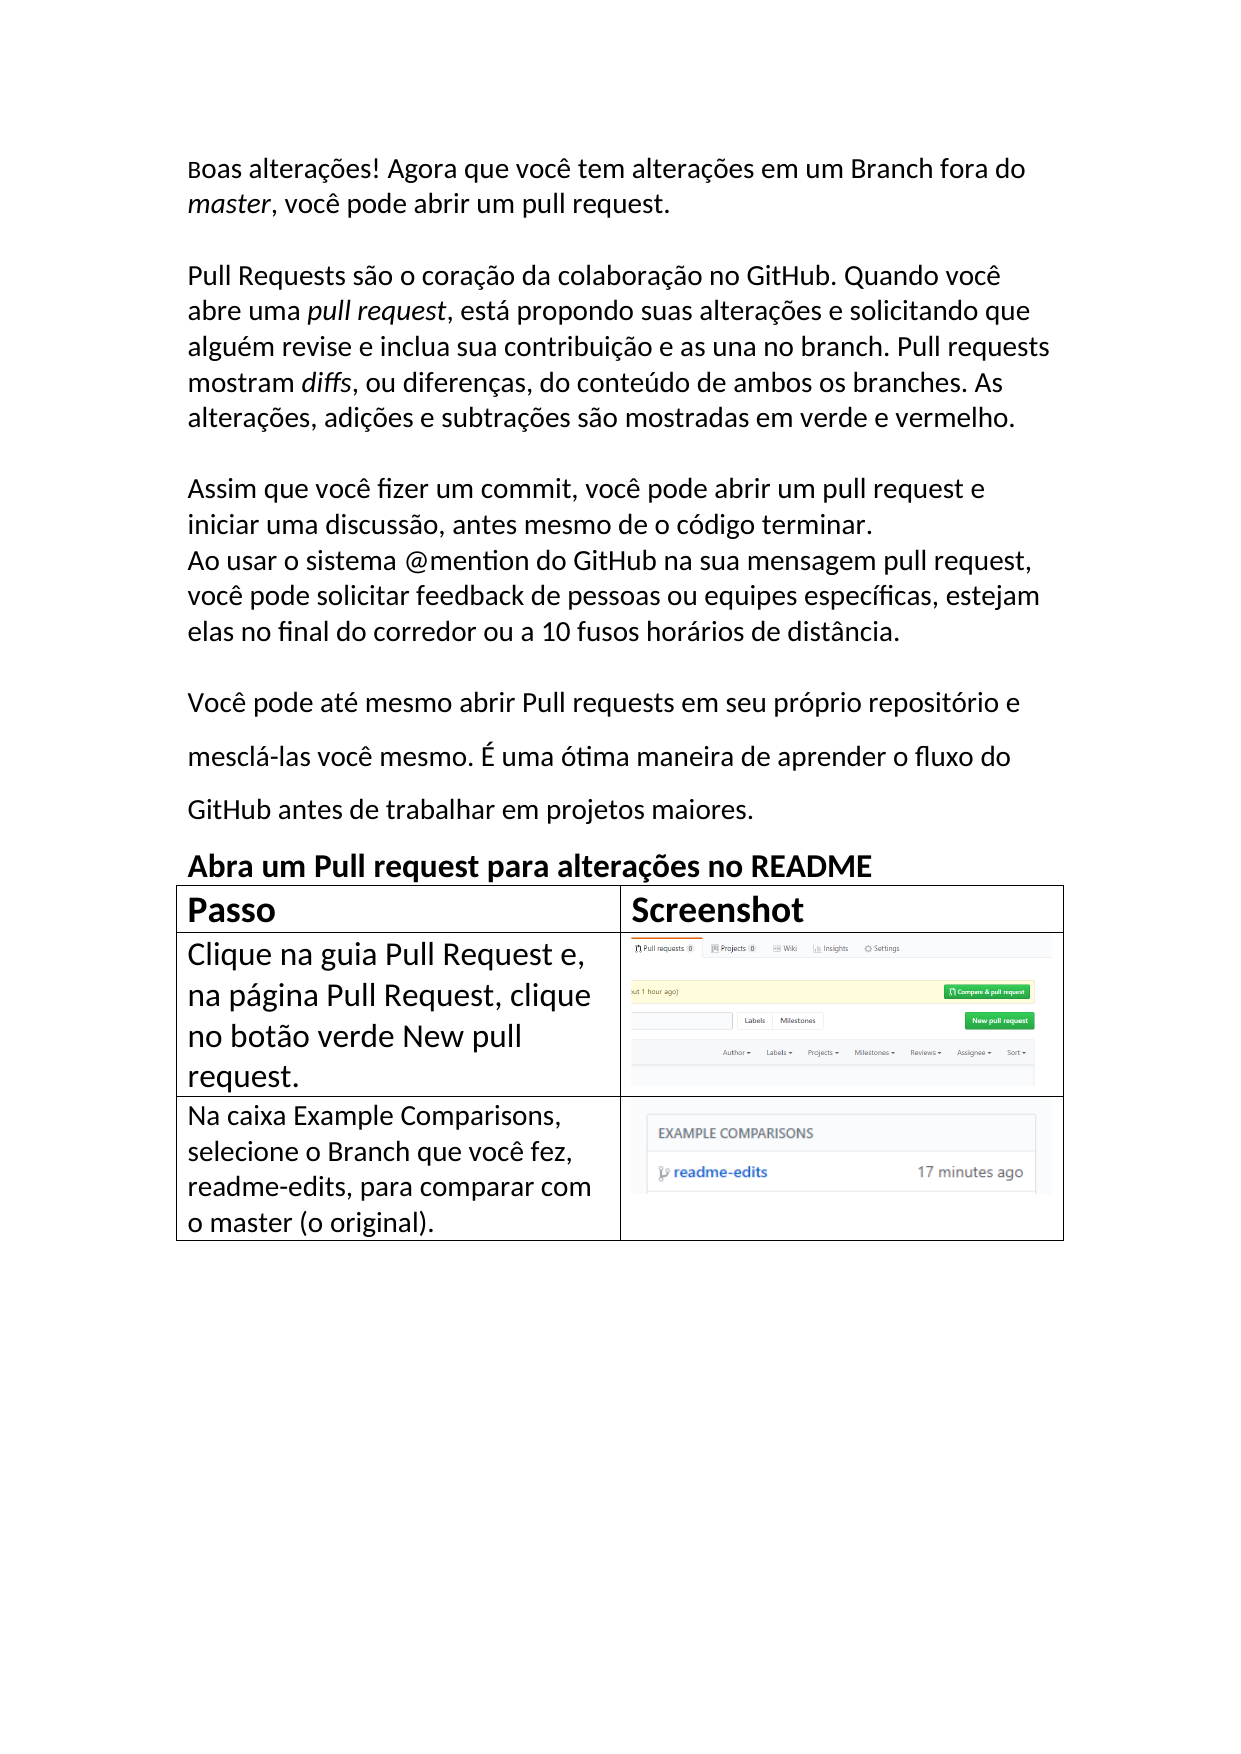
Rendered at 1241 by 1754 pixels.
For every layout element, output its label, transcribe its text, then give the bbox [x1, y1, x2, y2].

text Abra um Pull request para alterações no README [187, 845, 1053, 885]
table_cell [621, 933, 1063, 1096]
table_cell Na caixa Example Comparisons, selecione o Branch que você fez, readme-edits, para comparar com o master (o original). [177, 1097, 620, 1240]
text Pull Requests são o coração da colaboração no GitHub. Quando você abre uma pull request, está propondo suas alterações e solicitando que alguém revise e inclua sua contribuição e as una no branch. Pull requests mostram diffs, ou diferenças, do conteúdo de ambos os branches. As alterações, adições e subtrações são mostradas em verde e vermelho. [187, 257, 1053, 435]
picture [631, 1097, 1053, 1194]
table_cell Clique na guia Pull Request e, na página Pull Request, clique no botão verde New pull request. [177, 933, 620, 1096]
picture [631, 933, 1053, 1086]
text Assim que você fizer um commit, você pode abrir um pull request e iniciar uma discussão, antes mesmo de o código terminar. [187, 471, 1053, 542]
text Ao usar o sistema @mention do GitHub na sua mensagem pull request, você pode solicitar feedback de pessoas ou equipes específicas, estejam elas no final do corredor ou a 10 fusos horários de distância. [187, 542, 1053, 649]
text Boas alterações! Agora que você tem alterações em um Branch fora do master, você pode abrir um pull request. [187, 150, 1053, 221]
table_header Passo [177, 886, 620, 932]
text Você pode até mesmo abrir Pull requests em seu próprio repositório e mesclá-las você mesmo. É uma ótima maneira de aprender o fluxo do GitHub antes de trabalhar em projetos maiores. [187, 684, 1053, 827]
table_header Screenshot [621, 886, 1063, 932]
table_cell [621, 1097, 1063, 1240]
